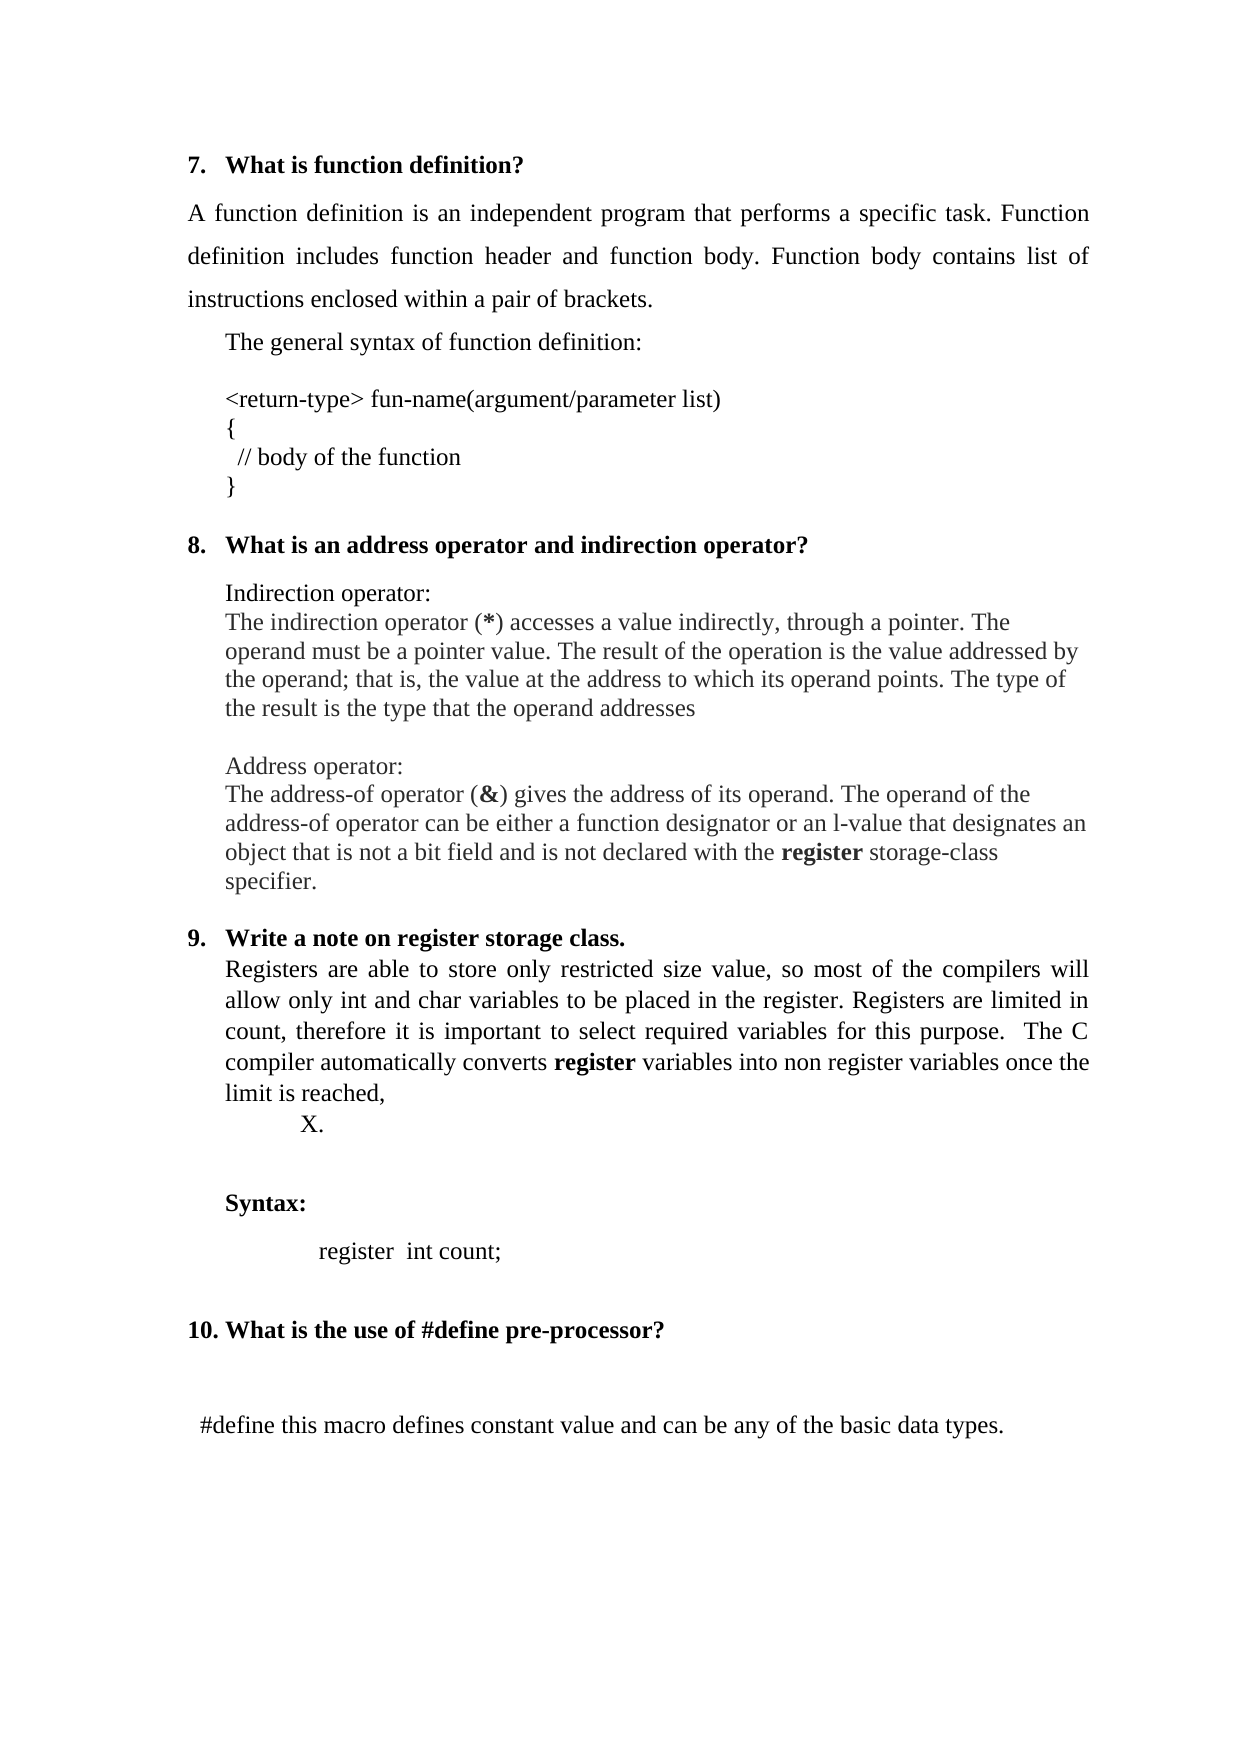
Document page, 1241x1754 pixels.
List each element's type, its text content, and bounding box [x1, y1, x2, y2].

text // body of the function [225, 442, 1090, 471]
text { [225, 413, 1090, 442]
text A function definition is an independent program that performs a specific task. Function definition includes function header and function body. Function body contains list of instructions enclosed within a pair of brackets. [187, 198, 1090, 313]
text #define this macro defines constant value and can be any of the basic data types. [150, 1410, 1090, 1439]
list What is function definition? [187, 150, 1090, 179]
list Registers are able to store only restricted size value, so most of the compilers will allow only int and char variables to be placed in the register. Registers are limited in count, therefore it is important to select required variables for this purpose. The C compiler automatically converts register variables into non register variables once the limit is reached, [225, 954, 1090, 1107]
text <return-type> fun-name(argument/parameter list) [225, 384, 1090, 413]
text Indirection operator: The indirection operator (*) accesses a value indirectly, through a pointer. The operand must be a pointer value. The result of the operation is the value addressed by the operand; that is, the value at the address to which its operand points. The type of the result is the type that the operand addresses [225, 578, 1090, 722]
list X. [225, 1109, 1090, 1138]
list What is an address operator and indirection operator? [187, 531, 1090, 559]
list What is the use of #define pre-processor? [187, 1315, 1090, 1343]
text register int count; [225, 1236, 1090, 1265]
text The general syntax of function definition: [225, 327, 1090, 356]
text Syntax: [225, 1188, 1090, 1217]
text The address-of operator (&) gives the address of its operand. The operand of the address-of operator can be either a function designator or an l-value that designates an object that is not a bit field and is not declared with the register storage-class specifier. [225, 779, 1090, 894]
text } [225, 471, 1090, 499]
text Address operator: [225, 751, 1090, 779]
list Write a note on register storage class. [187, 923, 1090, 952]
